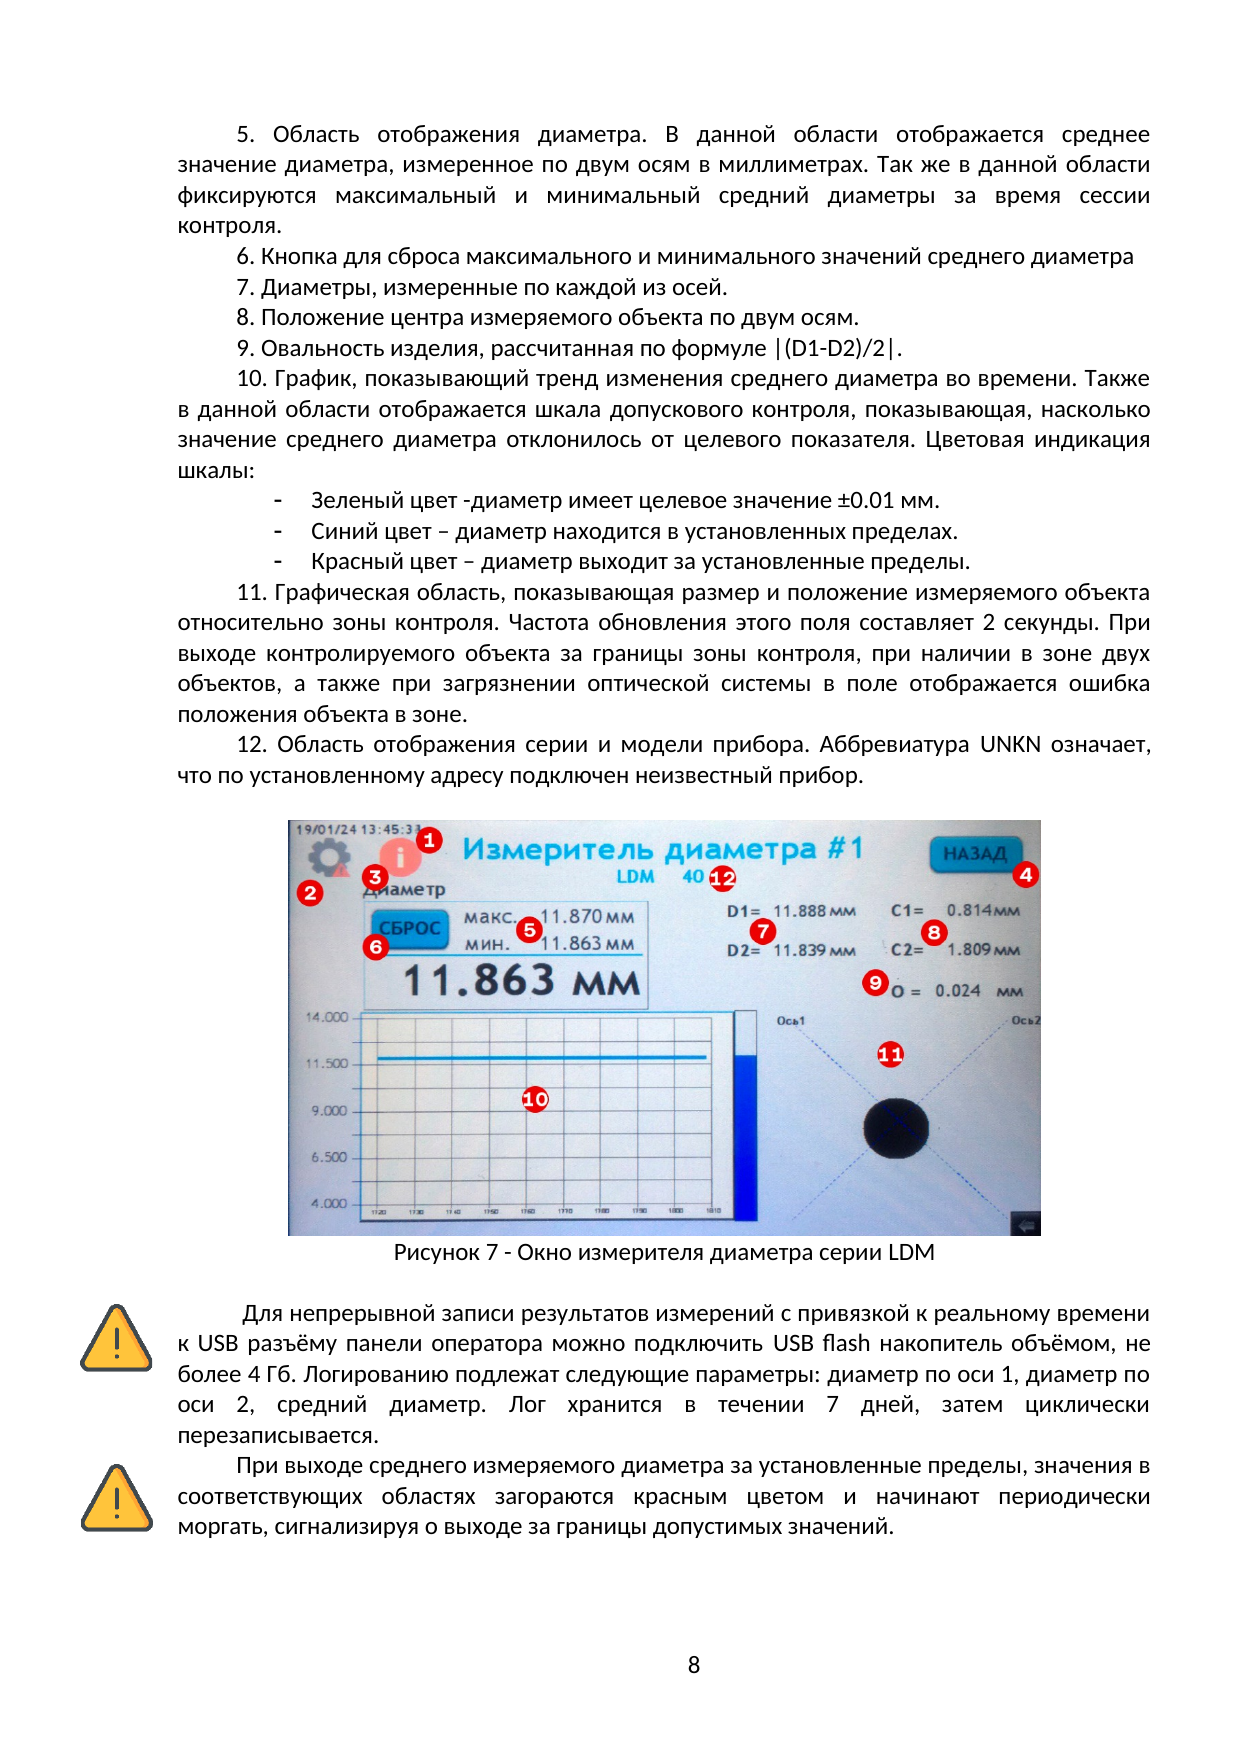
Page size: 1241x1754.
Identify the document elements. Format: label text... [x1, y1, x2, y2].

text 6. Кнопка для сброса максимального и минимального значений среднего диаметра [177, 240, 1152, 271]
picture [80, 1301, 153, 1374]
list Зеленый цвет -диаметр имеет целевое значение ±0.01 мм. [274, 484, 1152, 515]
text 10. График, показывающий тренд изменения среднего диаметра во времени. Также в данной области отображается шкала допускового контроля, показывающая, насколько значение среднего диаметра отклонилось от целевого показателя. Цветовая индикация шкалы: [177, 362, 1152, 484]
text 9. Овальность изделия, рассчитанная по формуле |(D1-D2)/2|. [177, 332, 1152, 362]
text Рисунок 7 - Окно измерителя диаметра серии LDM [177, 1236, 1152, 1266]
list Синий цвет – диаметр находится в установленных пределах. [274, 515, 1152, 545]
list Красный цвет – диаметр выходит за установленные пределы. [274, 545, 1152, 576]
text 8. Положение центра измеряемого объекта по двум осям. [177, 301, 1152, 332]
text 12. Область отображения серии и модели прибора. Аббревиатура UNKN означает, что по установленному адресу подключен неизвестный прибор. [177, 728, 1152, 789]
text При выходе среднего измеряемого диаметра за установленные пределы, значения в соответствующих областях загораются красным цветом и начинают периодически моргать, сигнализируя о выходе за границы допустимых значений. [177, 1449, 1152, 1541]
picture [81, 1461, 153, 1534]
text 11. Графическая область, показывающая размер и положение измеряемого объекта относительно зоны контроля. Частота обновления этого поля составляет 2 секунды. При выходе контролируемого объекта за границы зоны контроля, при наличии в зоне двух объектов, а также при загрязнении оптической системы в поле отображается ошибка положения объекта в зоне. [177, 576, 1152, 728]
text Для непрерывной записи результатов измерений с привязкой к реальному времени к USB разъёму панели оператора можно подключить USB flash накопитель объёмом, не более 4 Гб. Логированию подлежат следующие параметры: диаметр по оси 1, диаметр по оси 2, средний диаметр. Лог хранится в течении 7 дней, затем циклически перезаписывается. [177, 1297, 1152, 1449]
text 7. Диаметры, измеренные по каждой из осей. [177, 271, 1152, 301]
picture [288, 820, 1041, 1236]
